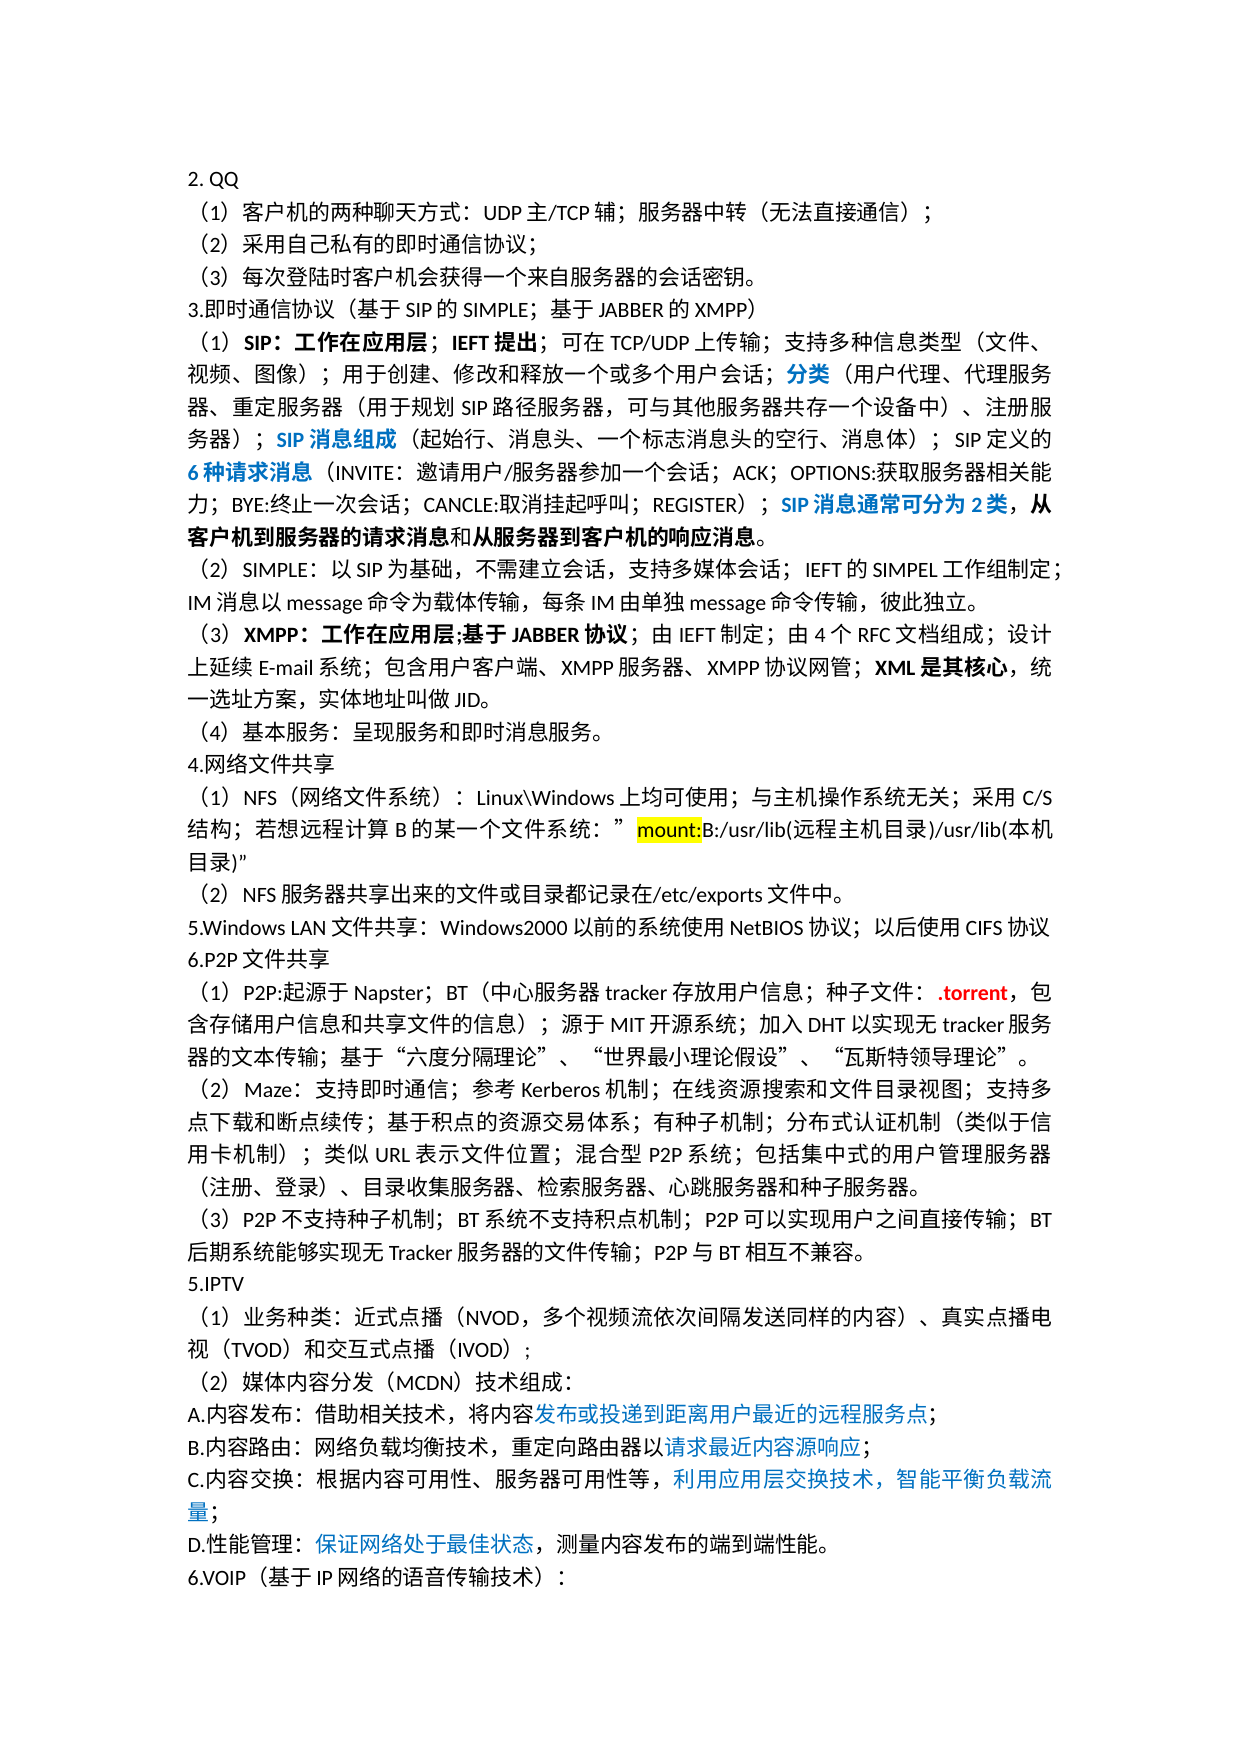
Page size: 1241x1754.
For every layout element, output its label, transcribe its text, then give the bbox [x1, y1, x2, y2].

text （1）客户机的两种聊天方式：UDP主/TCP辅；服务器中转（无法直接通信）； [187, 194, 1053, 227]
text （2）采用自己私有的即时通信协议； [187, 227, 1053, 259]
text （2）Maze：支持即时通信；参考Kerberos机制；在线资源搜索和文件目录视图；支持多点下载和断点续传；基于积点的资源交易体系；有种子机制；分布式认证机制（类似于信用卡机制）；类似URL表示文件位置；混合型P2P系统；包括集中式的用户管理服务器（注册、登录）、目录收集服务器、检索服务器、心跳服务器和种子服务器。 [187, 1072, 1053, 1202]
text 4.网络文件共享 [187, 747, 1053, 779]
text （2）媒体内容分发（MCDN）技术组成： [187, 1364, 1053, 1397]
text 6.VOIP（基于IP网络的语音传输技术）： [187, 1559, 1053, 1592]
text （3）XMPP：工作在应用层;基于JABBER协议；由IEFT制定；由4个RFC文档组成；设计上延续E-mail系统；包含用户客户端、XMPP服务器、XMPP协议网管；XML是其核心，统一选址方案，实体地址叫做JID。 [187, 617, 1053, 714]
text 5.Windows LAN文件共享：Windows2000以前的系统使用NetBIOS协议；以后使用CIFS协议 [187, 909, 1053, 942]
text （4）基本服务：呈现服务和即时消息服务。 [187, 714, 1053, 747]
text 5.IPTV [187, 1267, 1053, 1299]
text （3）每次登陆时客户机会获得一个来自服务器的会话密钥。 [187, 259, 1053, 292]
text （2）NFS服务器共享出来的文件或目录都记录在/etc/exports文件中。 [187, 877, 1053, 909]
text （1）业务种类：近式点播（NVOD，多个视频流依次间隔发送同样的内容）、真实点播电视（TVOD）和交互式点播（IVOD）; [187, 1299, 1053, 1364]
text （1）NFS（网络文件系统）：Linux\Windows上均可使用；与主机操作系统无关；采用C/S结构；若想远程计算B的某一个文件系统：”mount:B:/usr/lib(远程主机目录)/usr/lib(本机目录)” [187, 779, 1053, 877]
text D.性能管理：保证网络处于最佳状态，测量内容发布的端到端性能。 [187, 1527, 1053, 1559]
text （3）P2P不支持种子机制；BT系统不支持积点机制；P2P可以实现用户之间直接传输；BT后期系统能够实现无Tracker服务器的文件传输；P2P与BT相互不兼容。 [187, 1202, 1053, 1267]
text 6.P2P文件共享 [187, 942, 1053, 974]
text 2. QQ [187, 162, 1053, 194]
text C.内容交换：根据内容可用性、服务器可用性等，利用应用层交换技术，智能平衡负载流量； [187, 1462, 1053, 1527]
text （1）SIP：工作在应用层；IEFT提出；可在TCP/UDP上传输；支持多种信息类型（文件、视频、图像）；用于创建、修改和释放一个或多个用户会话；分类（用户代理、代理服务器、重定服务器（用于规划SIP路径服务器，可与其他服务器共存一个设备中）、注册服务器）；SIP消息组成（起始行、消息头、一个标志消息头的空行、消息体）；SIP定义的6种请求消息（INVITE：邀请用户/服务器参加一个会话；ACK；OPTIONS:获取服务器相关能力；BYE:终止一次会话；CANCLE:取消挂起呼叫；REGISTER）；SIP消息通常可分为2类，从客户机到服务器的请求消息和从服务器到客户机的响应消息。 [187, 324, 1053, 552]
text （2）SIMPLE：以SIP为基础，不需建立会话，支持多媒体会话；IEFT的SIMPEL工作组制定；IM消息以message命令为载体传输，每条IM由单独message命令传输，彼此独立。 [187, 552, 1053, 617]
text 3.即时通信协议（基于SIP的SIMPLE；基于JABBER的XMPP） [187, 292, 1053, 324]
text A.内容发布：借助相关技术，将内容发布或投递到距离用户最近的远程服务点； [187, 1397, 1053, 1429]
text B.内容路由：网络负载均衡技术，重定向路由器以请求最近内容源响应； [187, 1429, 1053, 1462]
text （1）P2P:起源于Napster；BT（中心服务器tracker存放用户信息；种子文件：.torrent，包含存储用户信息和共享文件的信息）；源于MIT开源系统；加入DHT以实现无tracker服务器的文本传输；基于“六度分隔理论”、“世界最小理论假设”、“瓦斯特领导理论”。 [187, 974, 1053, 1072]
